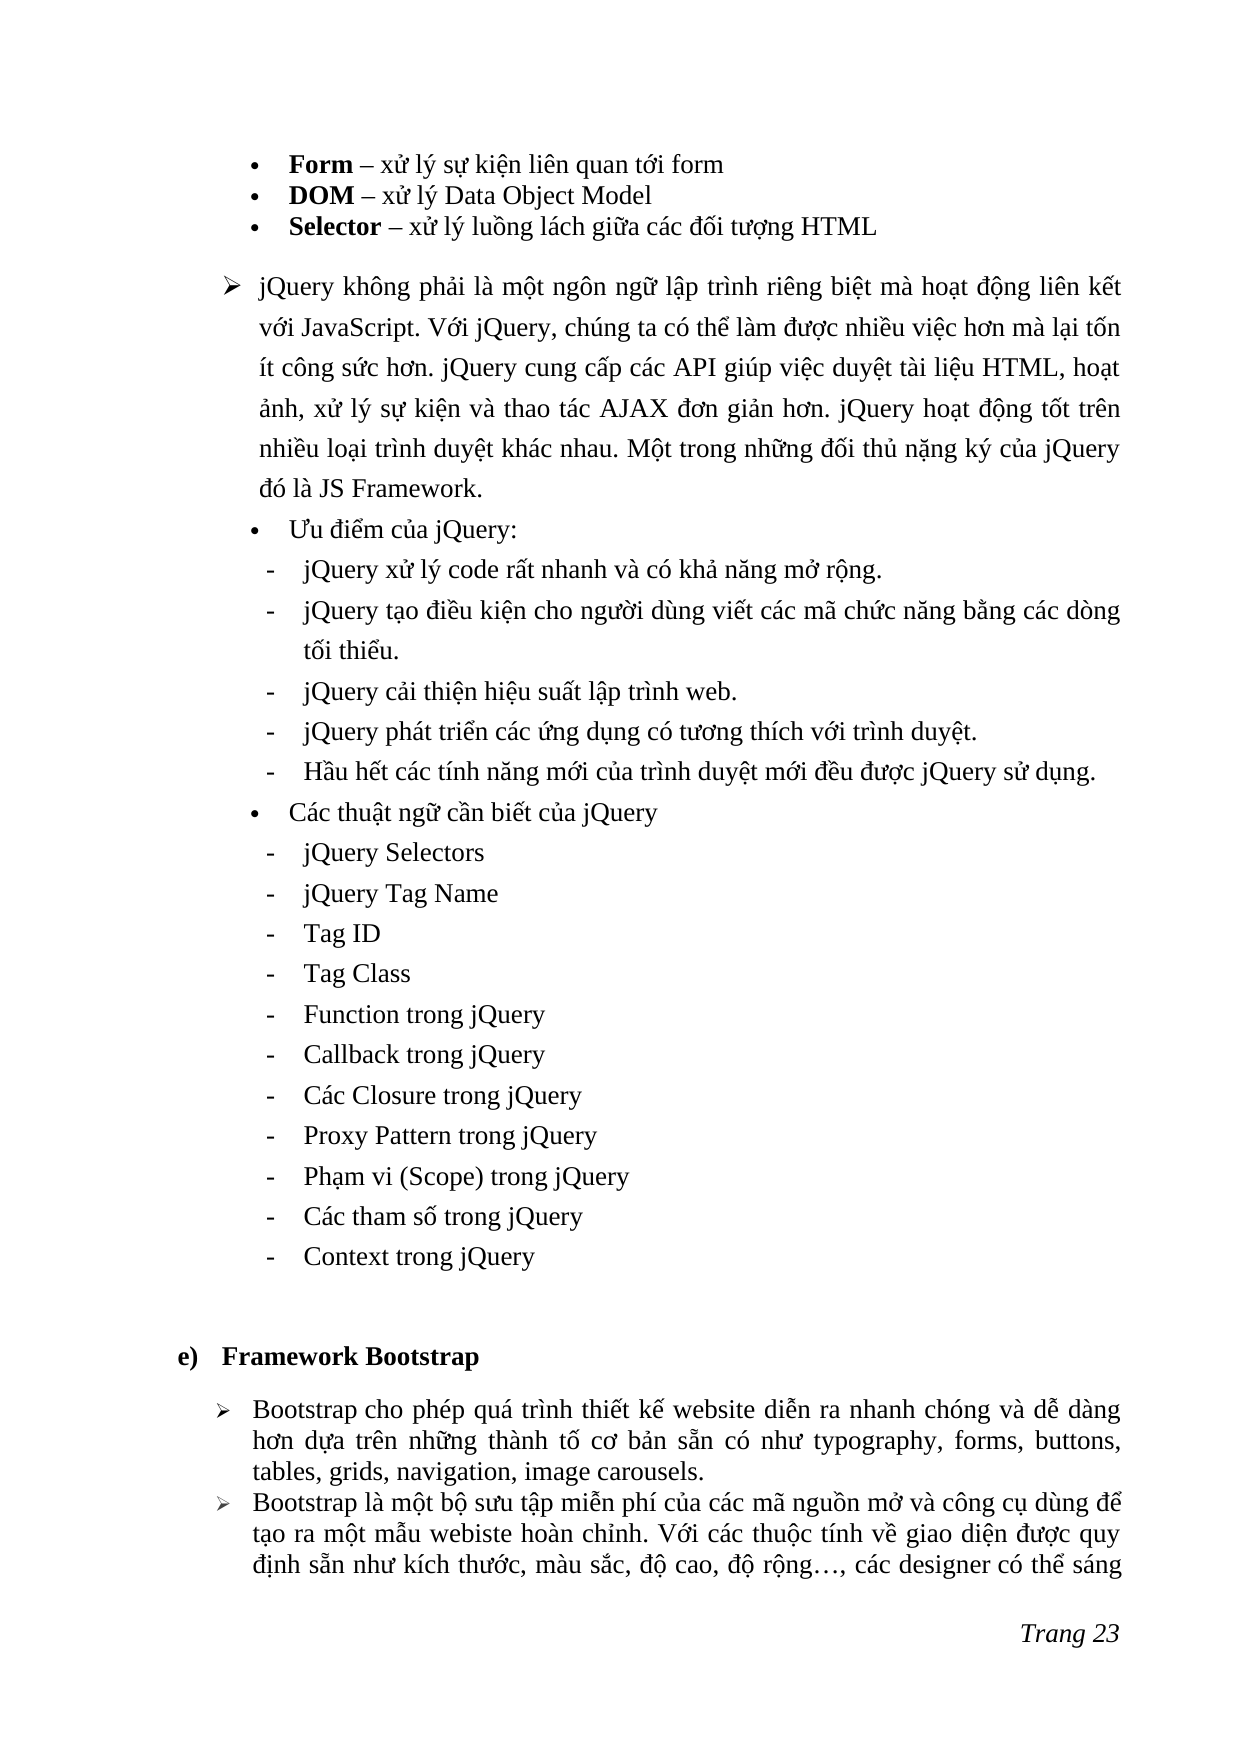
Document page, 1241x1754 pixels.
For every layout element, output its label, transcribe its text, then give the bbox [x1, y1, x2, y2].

list Callback trong jQuery [266, 1038, 1122, 1069]
list jQuery Selectors [266, 836, 1122, 867]
list Selector – xử lý luồng lách giữa các đối tượng HTML [251, 210, 1122, 241]
list jQuery phát triển các ứng dụng có tương thích với trình duyệt. [266, 715, 1122, 746]
list Các tham số trong jQuery [266, 1200, 1122, 1231]
list Bootstrap cho phép quá trình thiết kế website diễn ra nhanh chóng và dễ dàng hơn dựa trên những thành tố cơ bản sẵn có như typography, forms, buttons, tables, grids, navigation, image carousels. [215, 1393, 1122, 1486]
list Tag ID [266, 917, 1122, 948]
list Form – xử lý sự kiện liên quan tới form [251, 148, 1122, 179]
list Các thuật ngữ cần biết của jQuery [251, 796, 1122, 827]
list jQuery tạo điều kiện cho người dùng viết các mã chức năng bằng các dòng tối thiểu. [266, 594, 1122, 665]
list Hầu hết các tính năng mới của trình duyệt mới đều được jQuery sử dụng. [266, 755, 1122, 787]
list Phạm vi (Scope) trong jQuery [266, 1159, 1122, 1191]
list Các Closure trong jQuery [266, 1079, 1122, 1110]
list Proxy Pattern trong jQuery [266, 1119, 1122, 1150]
list jQuery cải thiện hiệu suất lập trình web. [266, 674, 1122, 706]
list DOM – xử lý Data Object Model [251, 179, 1122, 210]
list jQuery Tag Name [266, 877, 1122, 908]
list Function trong jQuery [266, 998, 1122, 1029]
list Tag Class [266, 957, 1122, 989]
list jQuery không phải là một ngôn ngữ lập trình riêng biệt mà hoạt động liên kết với JavaScript. Với jQuery, chúng ta có thể làm được nhiều việc hơn mà lại tốn ít công sức hơn. jQuery cung cấp các API giúp việc duyệt tài liệu HTML, hoạt ảnh, xử lý sự kiện và thao tác AJAX đơn giản hơn. jQuery hoạt động tốt trên nhiều loại trình duyệt khác nhau. Một trong những đối thủ nặng ký của jQuery đó là JS Framework. [221, 270, 1122, 504]
list Context trong jQuery [266, 1240, 1122, 1272]
list Ưu điểm của jQuery: [251, 513, 1122, 544]
subtitle Framework Bootstrap [177, 1340, 1122, 1371]
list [215, 1486, 1122, 1580]
list jQuery xử lý code rất nhanh và có khả năng mở rộng. [266, 553, 1122, 584]
